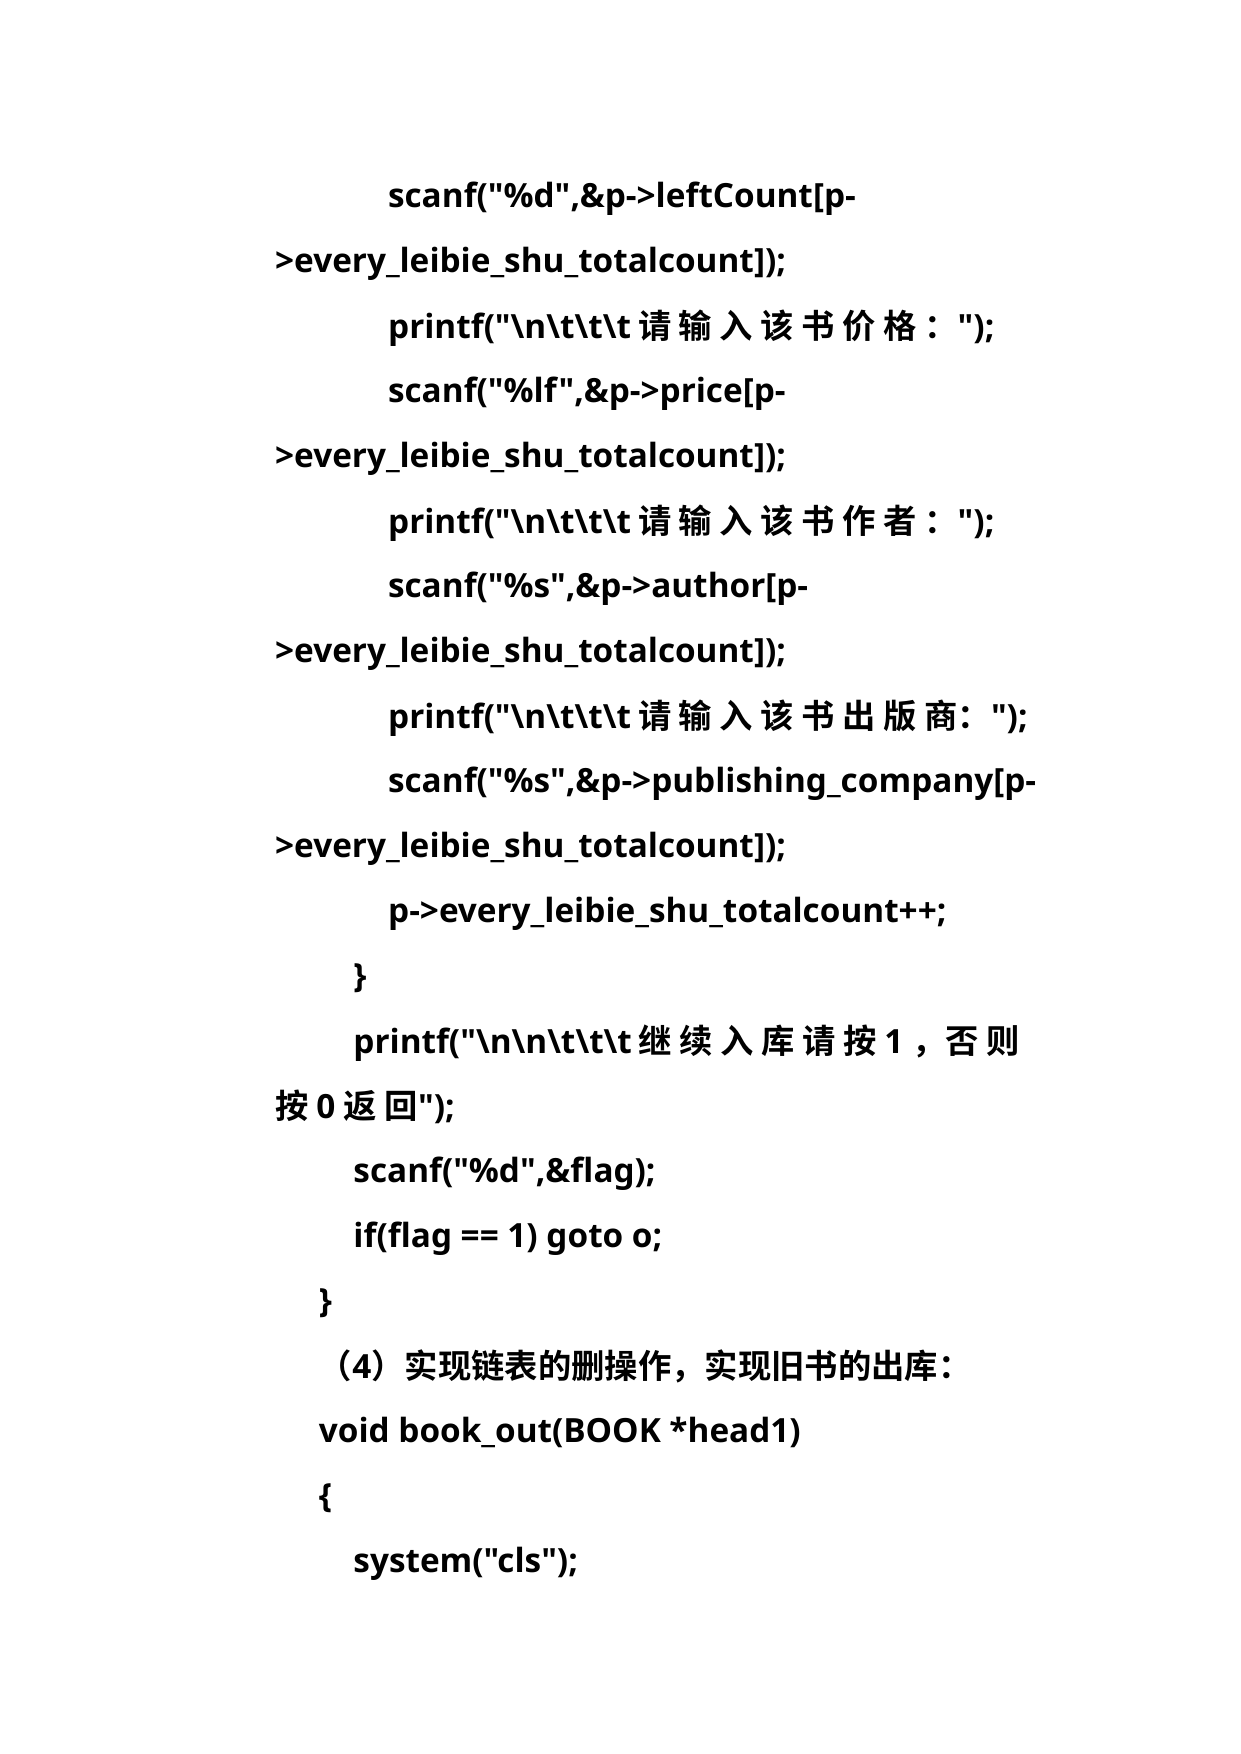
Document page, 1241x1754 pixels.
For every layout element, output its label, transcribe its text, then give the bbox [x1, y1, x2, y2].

list printf("\n\t\t\t请 输 入 该 书 价 格 ："); [275, 292, 1053, 357]
list void book_out(BOOK *head1) [319, 1397, 1053, 1462]
list scanf("%d",&flag); [275, 1137, 1053, 1202]
list scanf("%s",&p->publishing_company[p->every_leibie_shu_totalcount]); [275, 747, 1053, 877]
list printf("\n\n\t\t\t继 续 入 库 请 按 1 ，否 则 按 0 返 回"); [275, 1007, 1053, 1137]
list printf("\n\t\t\t请 输 入 该 书 出 版 商："); [275, 682, 1053, 747]
list } [275, 942, 1053, 1007]
list scanf("%s",&p->author[p->every_leibie_shu_totalcount]); [275, 552, 1053, 682]
list } [275, 1267, 1053, 1332]
list system("cls"); [319, 1527, 1053, 1592]
list printf("\n\t\t\t请 输 入 该 书 作 者 ："); [275, 487, 1053, 552]
list scanf("%d",&p->leftCount[p->every_leibie_shu_totalcount]); [275, 162, 1053, 292]
list { [319, 1462, 1053, 1527]
list 实现链表的删操作，实现旧书的出库： [275, 1332, 1053, 1397]
list scanf("%lf",&p->price[p->every_leibie_shu_totalcount]); [275, 357, 1053, 487]
list if(flag == 1) goto o; [275, 1202, 1053, 1267]
list p->every_leibie_shu_totalcount++; [275, 877, 1053, 942]
